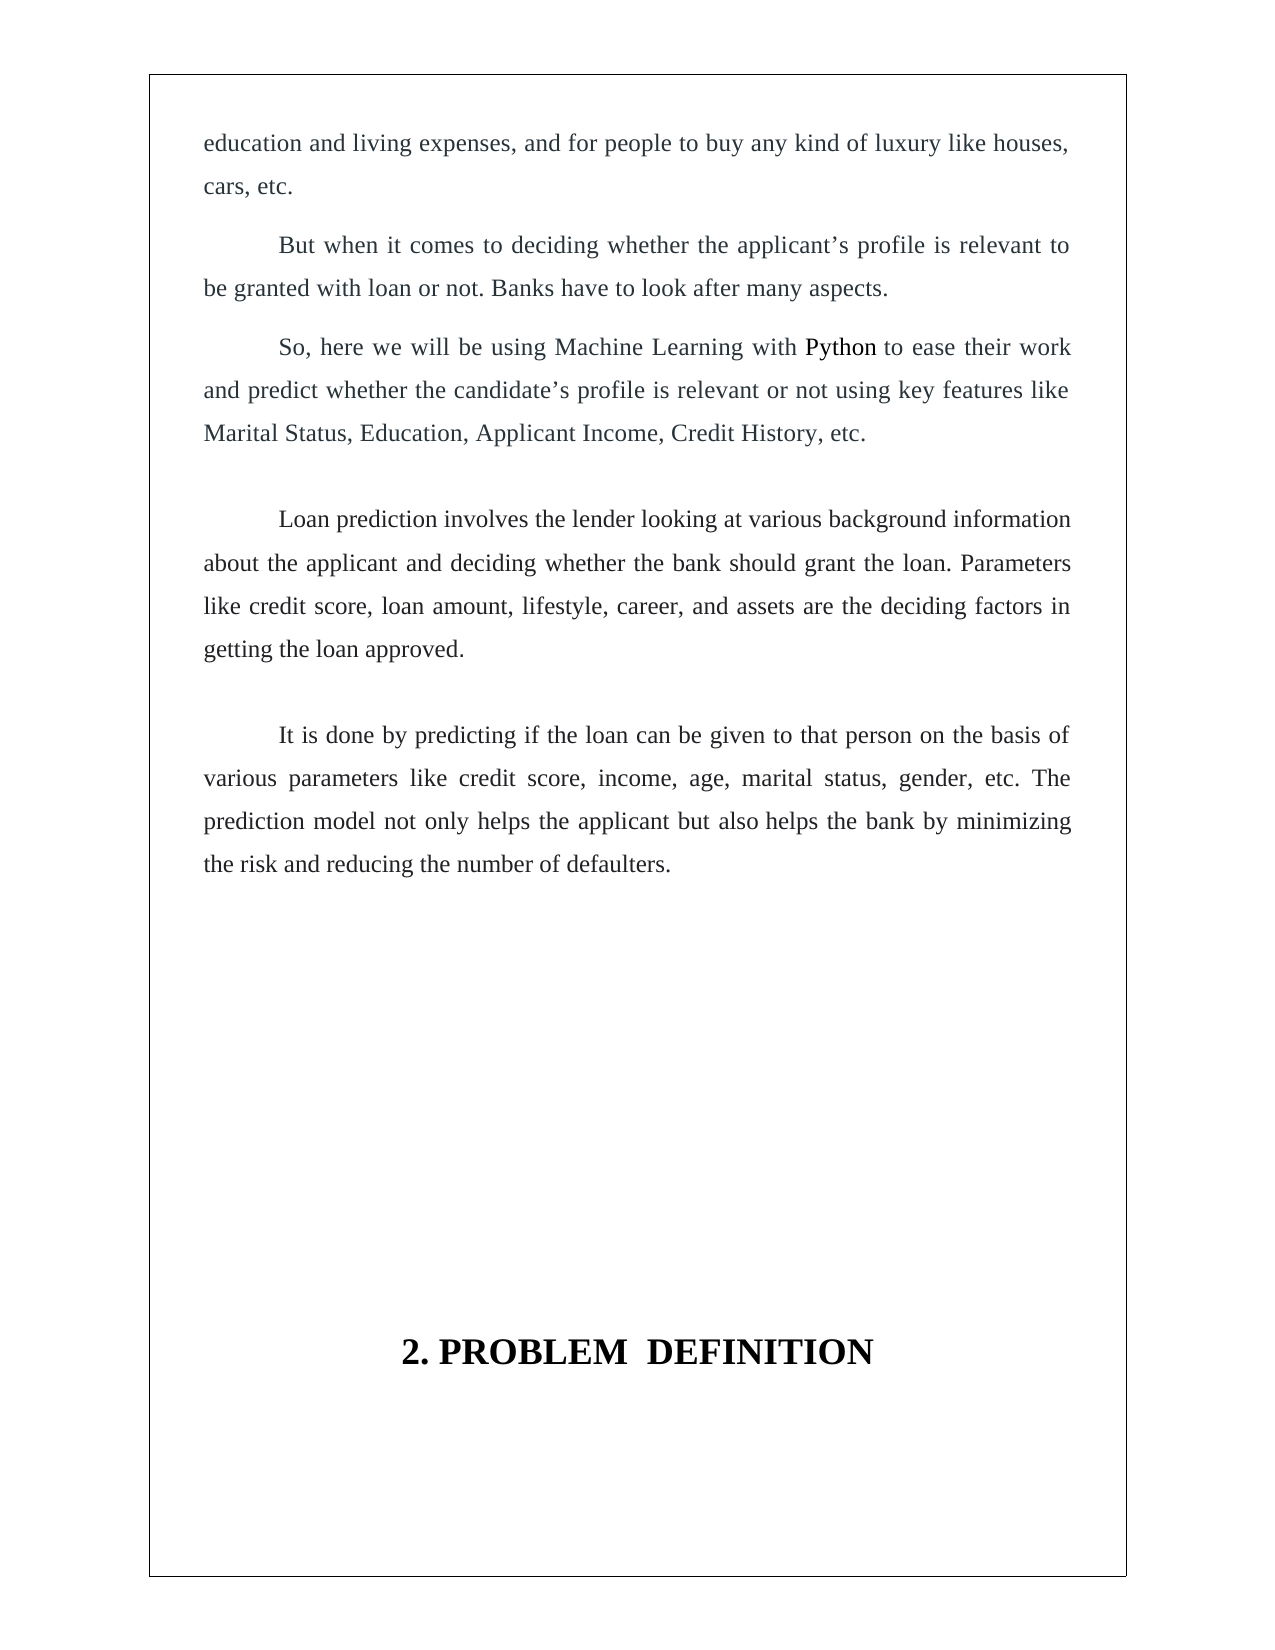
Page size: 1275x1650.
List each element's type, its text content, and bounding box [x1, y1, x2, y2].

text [203, 128, 1072, 200]
text Loan prediction involves the lender looking at various background information about the applicant and deciding whether the bank should grant the loan. Parameters like credit score, loan amount, lifestyle, career, and assets are the deciding factors in getting the loan approved. [203, 504, 1072, 663]
text But when it comes to deciding whether the applicant’s profile is relevant to be granted with loan or not. Banks have to look after many aspects. [203, 230, 1072, 302]
text 2. PROBLEM DEFINITION [203, 1330, 1072, 1373]
text It is done by predicting if the loan can be given to that person on the basis of various parameters like credit score, income, age, marital status, gender, etc. The prediction model not only helps the applicant but also helps the bank by minimizing the risk and reducing the number of defaulters. [203, 720, 1072, 878]
text So, here we will be using Machine Learning with Python to ease their work and predict whether the candidate’s profile is relevant or not using key features like Marital Status, Education, Applicant Income, Credit History, etc. [203, 332, 1072, 447]
